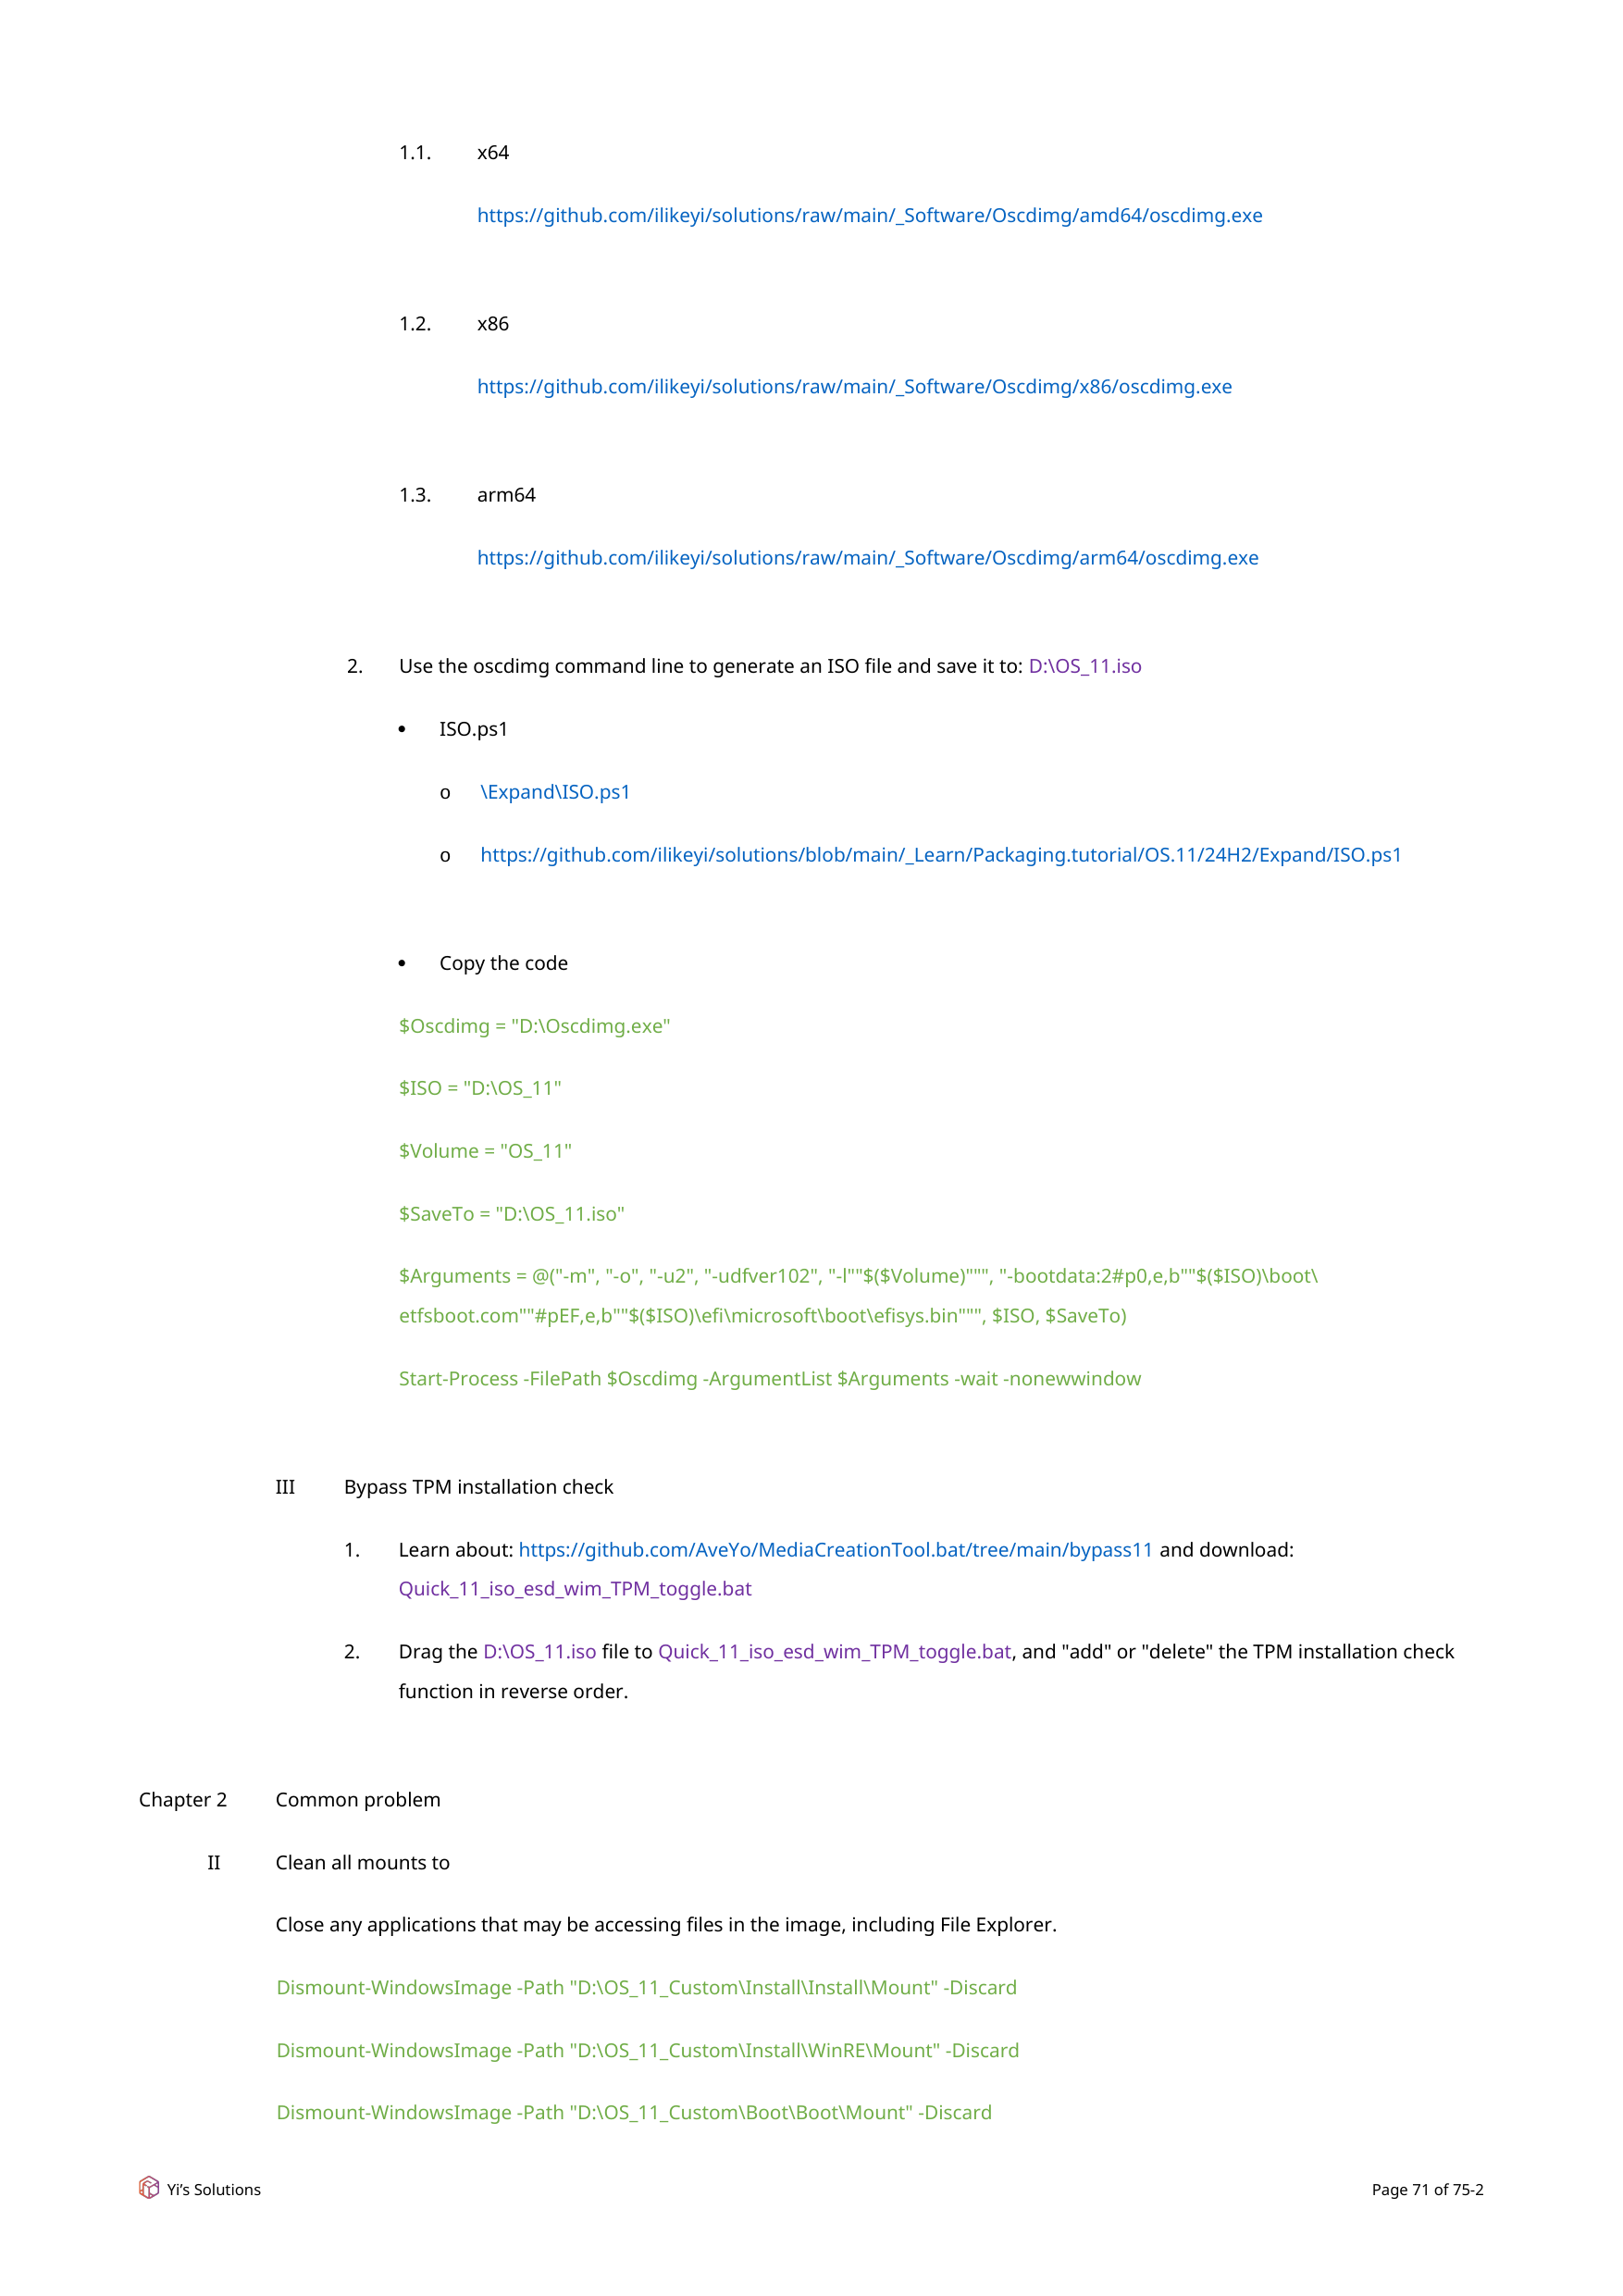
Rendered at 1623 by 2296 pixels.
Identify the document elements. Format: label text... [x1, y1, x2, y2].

list \Expand\ISO.ps1 [440, 778, 1484, 804]
list Copy the code [399, 949, 1484, 976]
list https://github.com/ilikeyi/solutions/blob/main/_Learn/Packaging.tutorial/OS.11/24H2/Expand/ISO.ps1 [440, 841, 1484, 867]
list Close any applications that may be accessing files in the image, including File Explorer. [276, 1912, 1484, 1938]
list Use the oscdimg command line to generate an ISO file and save it to: D:\OS_11.iso [347, 653, 1484, 679]
text $Arguments = @("-m", "-o", "-u2", "-udfver102", "-l""$($Volume)""", "-bootdata:2#p0,e,b""$($ISO)\boot\etfsboot.com""#pEF,e,b""$($ISO)\efi\microsoft\boot\efisys.bin""", $ISO, $SaveTo) [399, 1262, 1484, 1329]
list Learn about: https://github.com/AveYo/MediaCreationTool.bat/tree/main/bypass11 and download: Quick_11_iso_esd_wim_TPM_toggle.bat [344, 1536, 1484, 1602]
subtitle Clean all mounts to [220, 1849, 1484, 1875]
list https://github.com/ilikeyi/solutions/raw/main/_Software/Oscdimg/arm64/oscdimg.exe [477, 544, 1484, 570]
list ISO.ps1 [399, 715, 1484, 742]
text Start-Process -FilePath $Oscdimg -ArgumentList $Arguments -wait -nonewwindow [399, 1365, 1484, 1391]
text $Volume = "OS_11" [399, 1137, 1484, 1164]
list arm64 [399, 481, 1484, 508]
list Dismount-WindowsImage -Path "D:\OS_11_Custom\Install\Install\Mount" -Discard [276, 1974, 1484, 2001]
list x86 [399, 310, 1484, 337]
text $SaveTo = "D:\OS_11.iso" [399, 1200, 1484, 1226]
text $Oscdimg = "D:\Oscdimg.exe" [399, 1012, 1484, 1038]
list Dismount-WindowsImage -Path "D:\OS_11_Custom\Boot\Boot\Mount" -Discard [276, 2099, 1484, 2126]
list x64 [399, 139, 1484, 165]
subtitle Bypass TPM installation check [276, 1473, 1484, 1500]
list Drag the D:\OS_11.iso file to Quick_11_iso_esd_wim_TPM_toggle.bat, and "add" or "delete" the TPM installation check function in reverse order. [344, 1638, 1484, 1704]
picture [139, 2176, 159, 2199]
subtitle Common problem [139, 1786, 1484, 1813]
list https://github.com/ilikeyi/solutions/raw/main/_Software/Oscdimg/amd64/oscdimg.exe [477, 202, 1484, 228]
list Dismount-WindowsImage -Path "D:\OS_11_Custom\Install\WinRE\Mount" -Discard [276, 2037, 1484, 2063]
text $ISO = "D:\OS_11" [399, 1075, 1484, 1101]
list https://github.com/ilikeyi/solutions/raw/main/_Software/Oscdimg/x86/oscdimg.exe [477, 373, 1484, 399]
